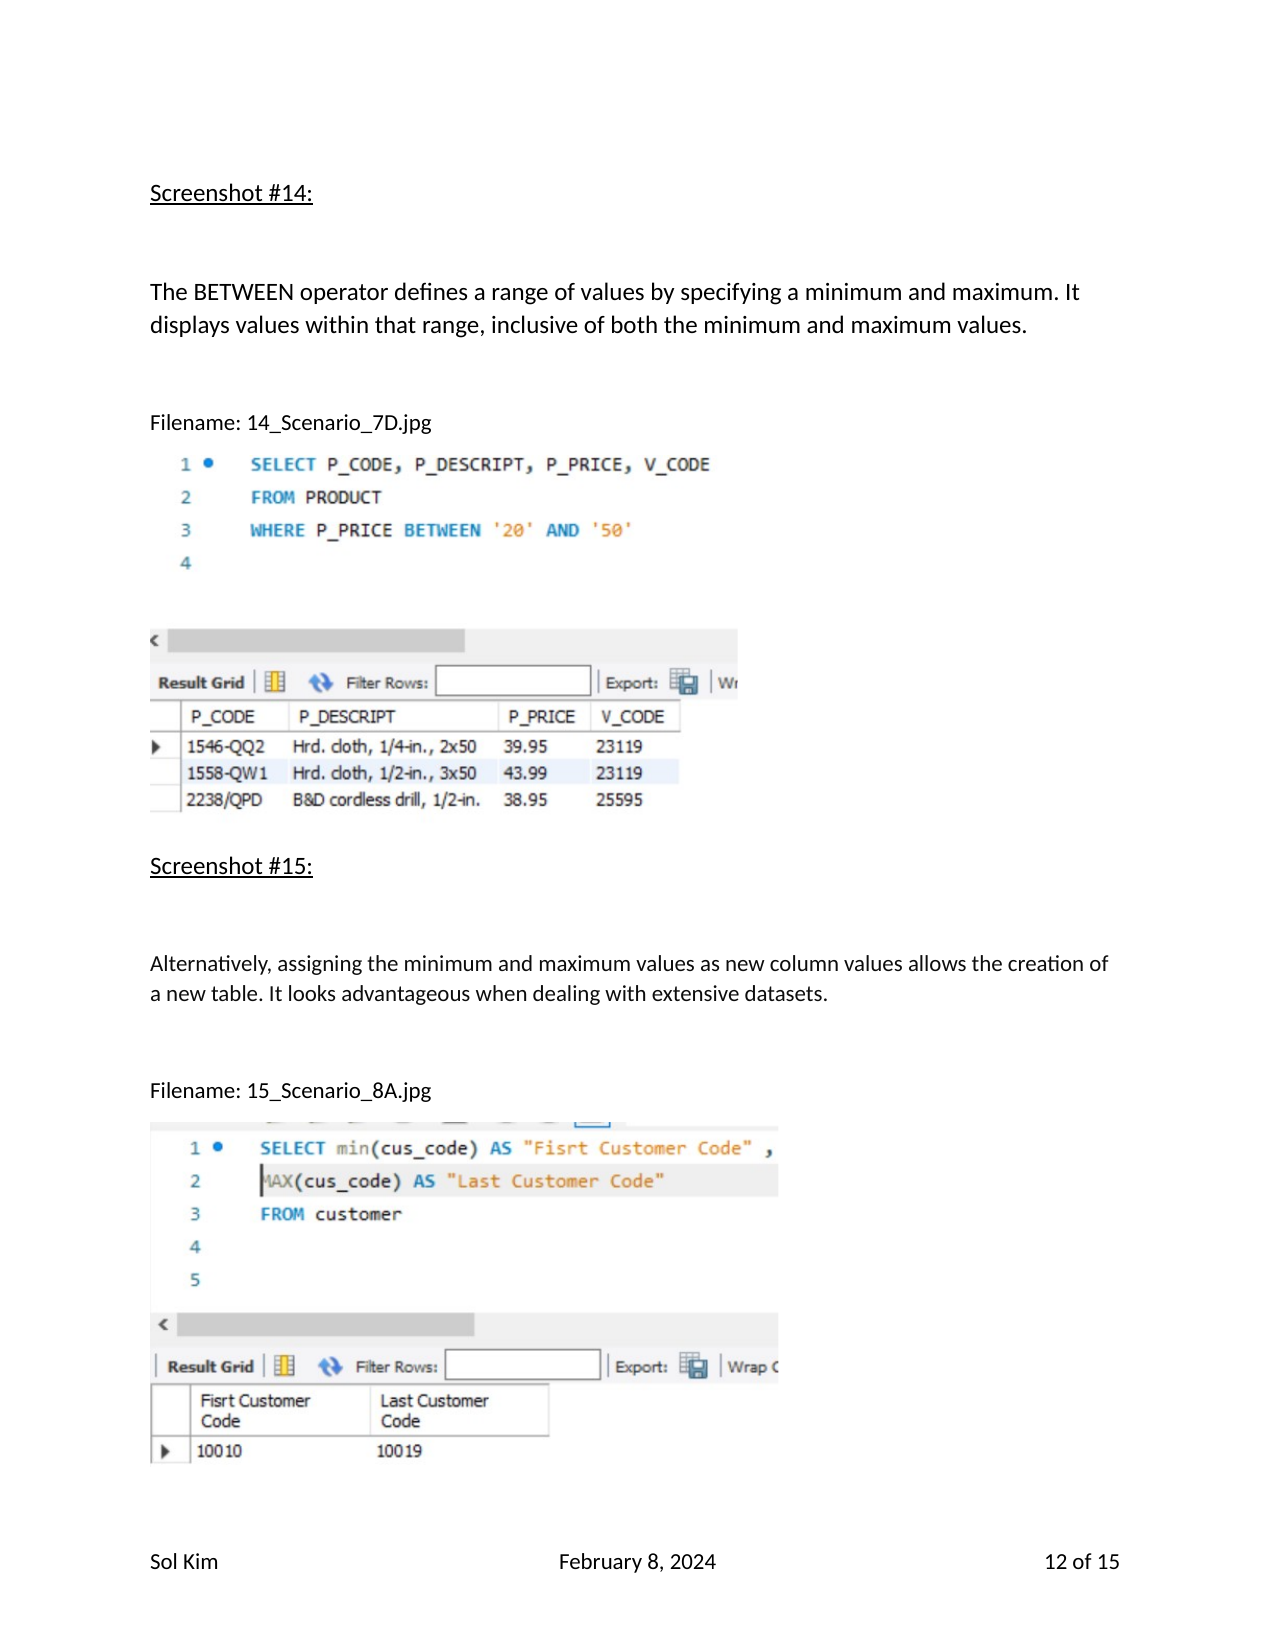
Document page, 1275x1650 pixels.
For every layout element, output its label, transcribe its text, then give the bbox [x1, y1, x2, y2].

text Screenshot #14: [150, 177, 1125, 208]
text Filename: 14_Scenario_7D.jpg [150, 408, 1125, 436]
text The BETWEEN operator defines a range of values by specifying a minimum and maximum. It displays values within that range, inclusive of both the minimum and maximum values. [150, 276, 1125, 340]
picture [150, 455, 738, 832]
text Alternatively, assigning the minimum and maximum values as new column values allows the creation of a new table. It looks advantageous when dealing with extensive datasets. [150, 949, 1125, 1007]
picture [150, 1122, 779, 1467]
text Filename: 15_Scenario_8A.jpg [150, 1076, 1125, 1104]
text Screenshot #15: [150, 850, 1125, 881]
